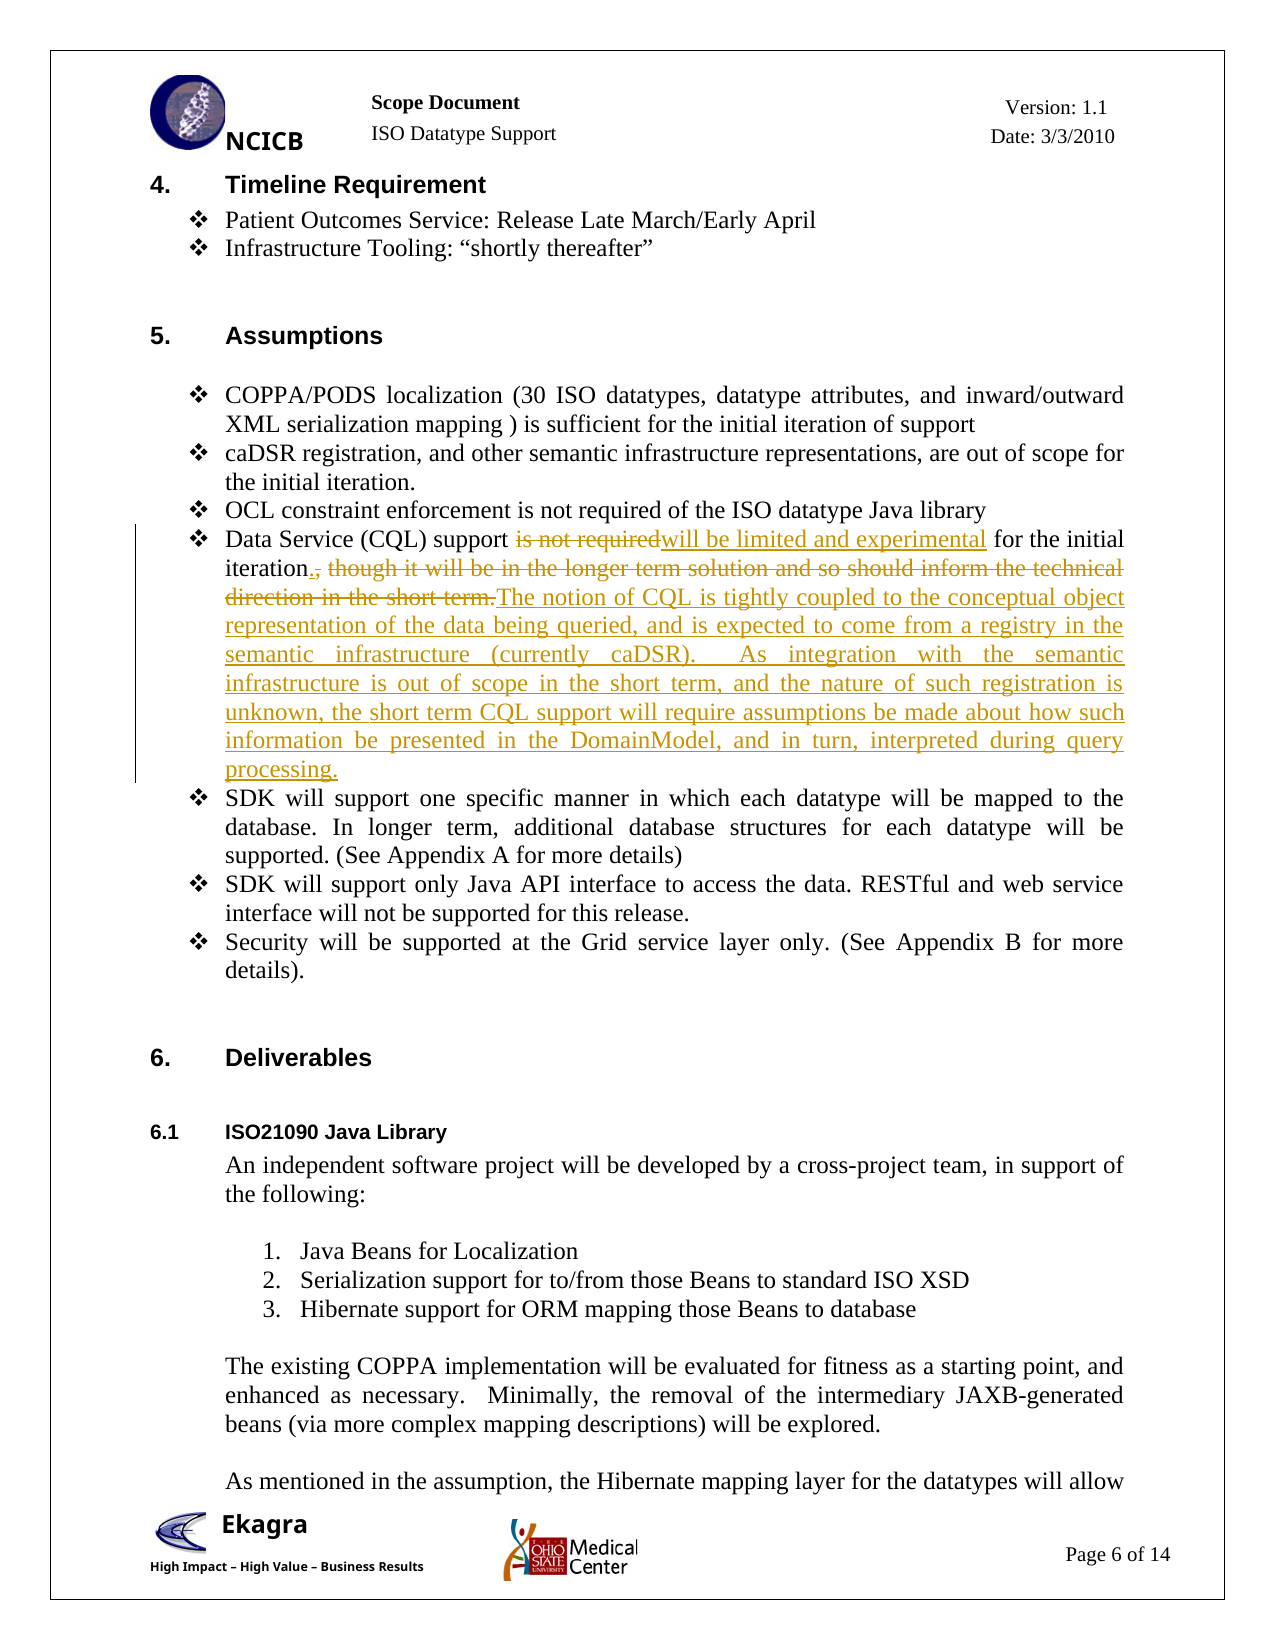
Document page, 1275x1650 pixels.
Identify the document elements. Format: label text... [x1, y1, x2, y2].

picture [502, 1519, 638, 1581]
list Security will be supported at the Grid service layer only. (See Appendix B for more details). [187, 927, 1125, 984]
list Serialization support for to/from those Beans to standard ISO XSD [262, 1265, 1125, 1294]
picture [150, 75, 226, 150]
subtitle Assumptions [150, 321, 1125, 349]
subtitle Timeline Requirement [150, 170, 1125, 198]
list SDK will support one specific manner in which each datatype will be mapped to the database. In longer term, additional database structures for each datatype will be supported. (See Appendix A for more details) [187, 783, 1125, 869]
text The existing COPPA implementation will be evaluated for fitness as a starting point, and enhanced as necessary. Minimally, the removal of the intermediary JAXB-generated beans (via more complex mapping descriptions) will be explored. [225, 1351, 1125, 1438]
list Java Beans for Localization [262, 1236, 1125, 1265]
picture [150, 1507, 206, 1556]
text An independent software project will be developed by a cross-project team, in support of the following: [225, 1150, 1125, 1208]
list OCL constraint enforcement is not required of the ISO datatype Java library [187, 496, 1125, 524]
list Infrastructure Tooling: “shortly thereafter” [187, 233, 1125, 262]
list Patient Outcomes Service: Release Late March/Early April [187, 205, 1125, 233]
subtitle ISO21090 Java Library [150, 1119, 1125, 1144]
subtitle Deliverables [150, 1043, 1125, 1071]
list Data Service (CQL) support for the initial iteration [187, 524, 1125, 783]
list Hibernate support for ORM mapping those Beans to database [262, 1294, 1125, 1323]
list SDK will support only Java API interface to access the data. RESTful and web service interface will not be supported for this release. [187, 869, 1125, 927]
list COPPA/PODS localization (30 ISO datatypes, datatype attributes, and inward/outward XML serialization mapping ) is sufficient for the initial iteration of support [187, 381, 1125, 438]
list caDSR registration, and other semantic infrastructure representations, are out of scope for the initial iteration. [187, 438, 1125, 496]
